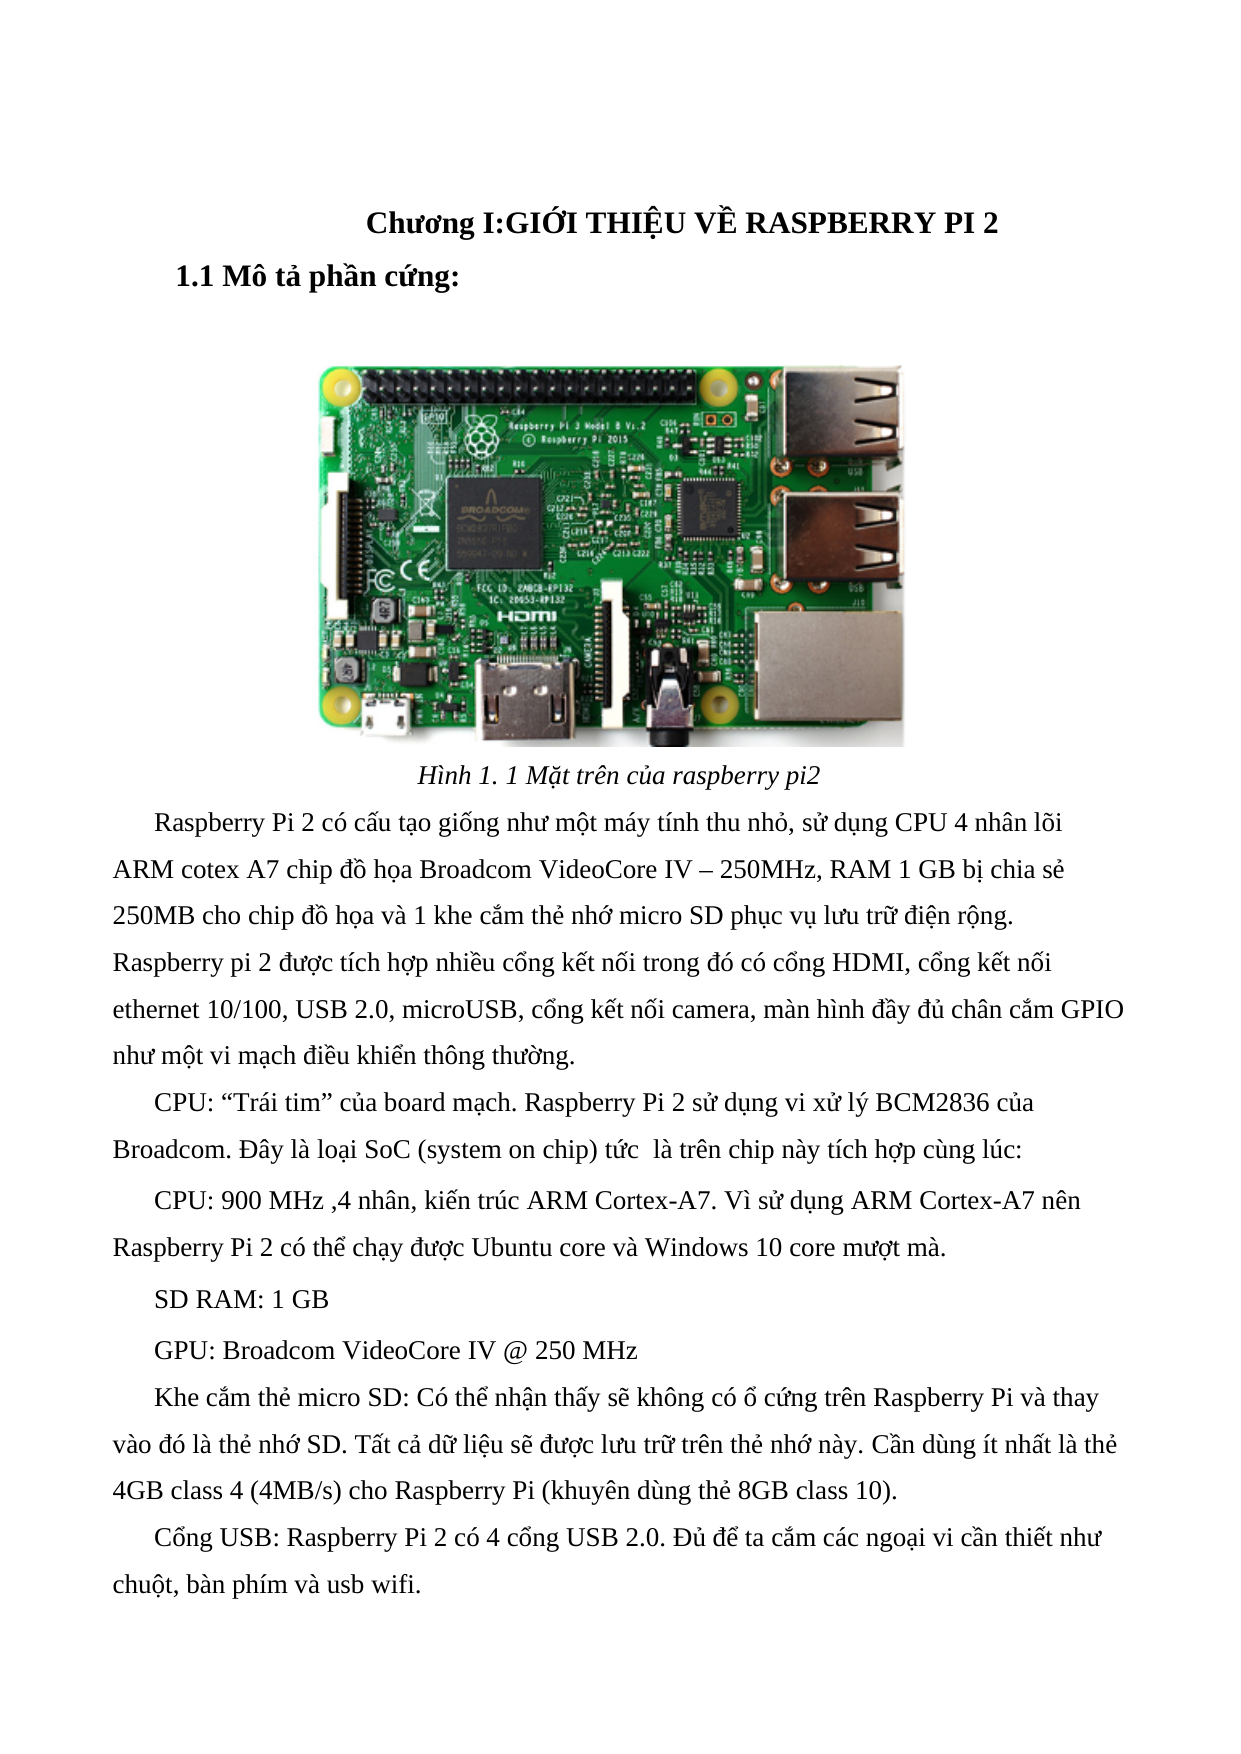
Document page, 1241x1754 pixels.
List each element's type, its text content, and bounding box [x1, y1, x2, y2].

text Raspberry Pi 2 có cấu tạo giống như một máy tính thu nhỏ, sử dụng CPU 4 nhân lõi ARM cotex A7 chip đồ họa Broadcom VideoCore IV – 250MHz, RAM 1 GB bị chia sẻ 250MB cho chip đồ họa và 1 khe cắm thẻ nhớ micro SD phục vụ lưu trữ điện rộng. Raspberry pi 2 được tích hợp nhiều cổng kết nối trong đó có cổng HDMI, cổng kết nối ethernet 10/100, USB 2.0, microUSB, cổng kết nối camera, màn hình đầy đủ chân cắm GPIO như một vi mạch điều khiển thông thường. [112, 806, 1128, 1071]
text Cổng USB: Raspberry Pi 2 có 4 cổng USB 2.0. Đủ để ta cắm các ngoại vi cần thiết như chuột, bàn phím và usb wifi. [112, 1521, 1128, 1599]
text Hình 1. 1 Mặt trên của raspberry pi2 [112, 759, 1128, 791]
text Khe cắm thẻ micro SD: Có thể nhận thấy sẽ không có ổ cứng trên Raspberry Pi và thay vào đó là thẻ nhớ SD. Tất cả dữ liệu sẽ được lưu trữ trên thẻ nhớ này. Cần dùng ít nhất là thẻ 4GB class 4 (4MB/s) cho Raspberry Pi (khuyên dùng thẻ 8GB class 10). [112, 1381, 1128, 1506]
text SD RAM: 1 GB [112, 1283, 1117, 1314]
text CPU: “Trái tim” của board mạch. Raspberry Pi 2 sử dụng vi xử lý BCM2836 của Broadcom. Đây là loại SoC (system on chip) tức là trên chip này tích hợp cùng lúc: [112, 1086, 1128, 1164]
text Chương I:GIỚI THIỆU VỀ RASPBERRY PI 2 [112, 204, 1221, 240]
text GPU: Broadcom VideoCore IV @ 250 MHz​ [112, 1334, 1117, 1366]
text CPU: 900 MHz ,4 nhân, kiến trúc ARM Cortex-A7. Vì sử dụng ARM Cortex-A7 nên Raspberry Pi 2 có thể chạy được Ubuntu core và Windows 10 core mượt mà. [112, 1184, 1117, 1262]
list Mô tả phần cứng: [112, 258, 1221, 294]
picture [309, 365, 932, 747]
